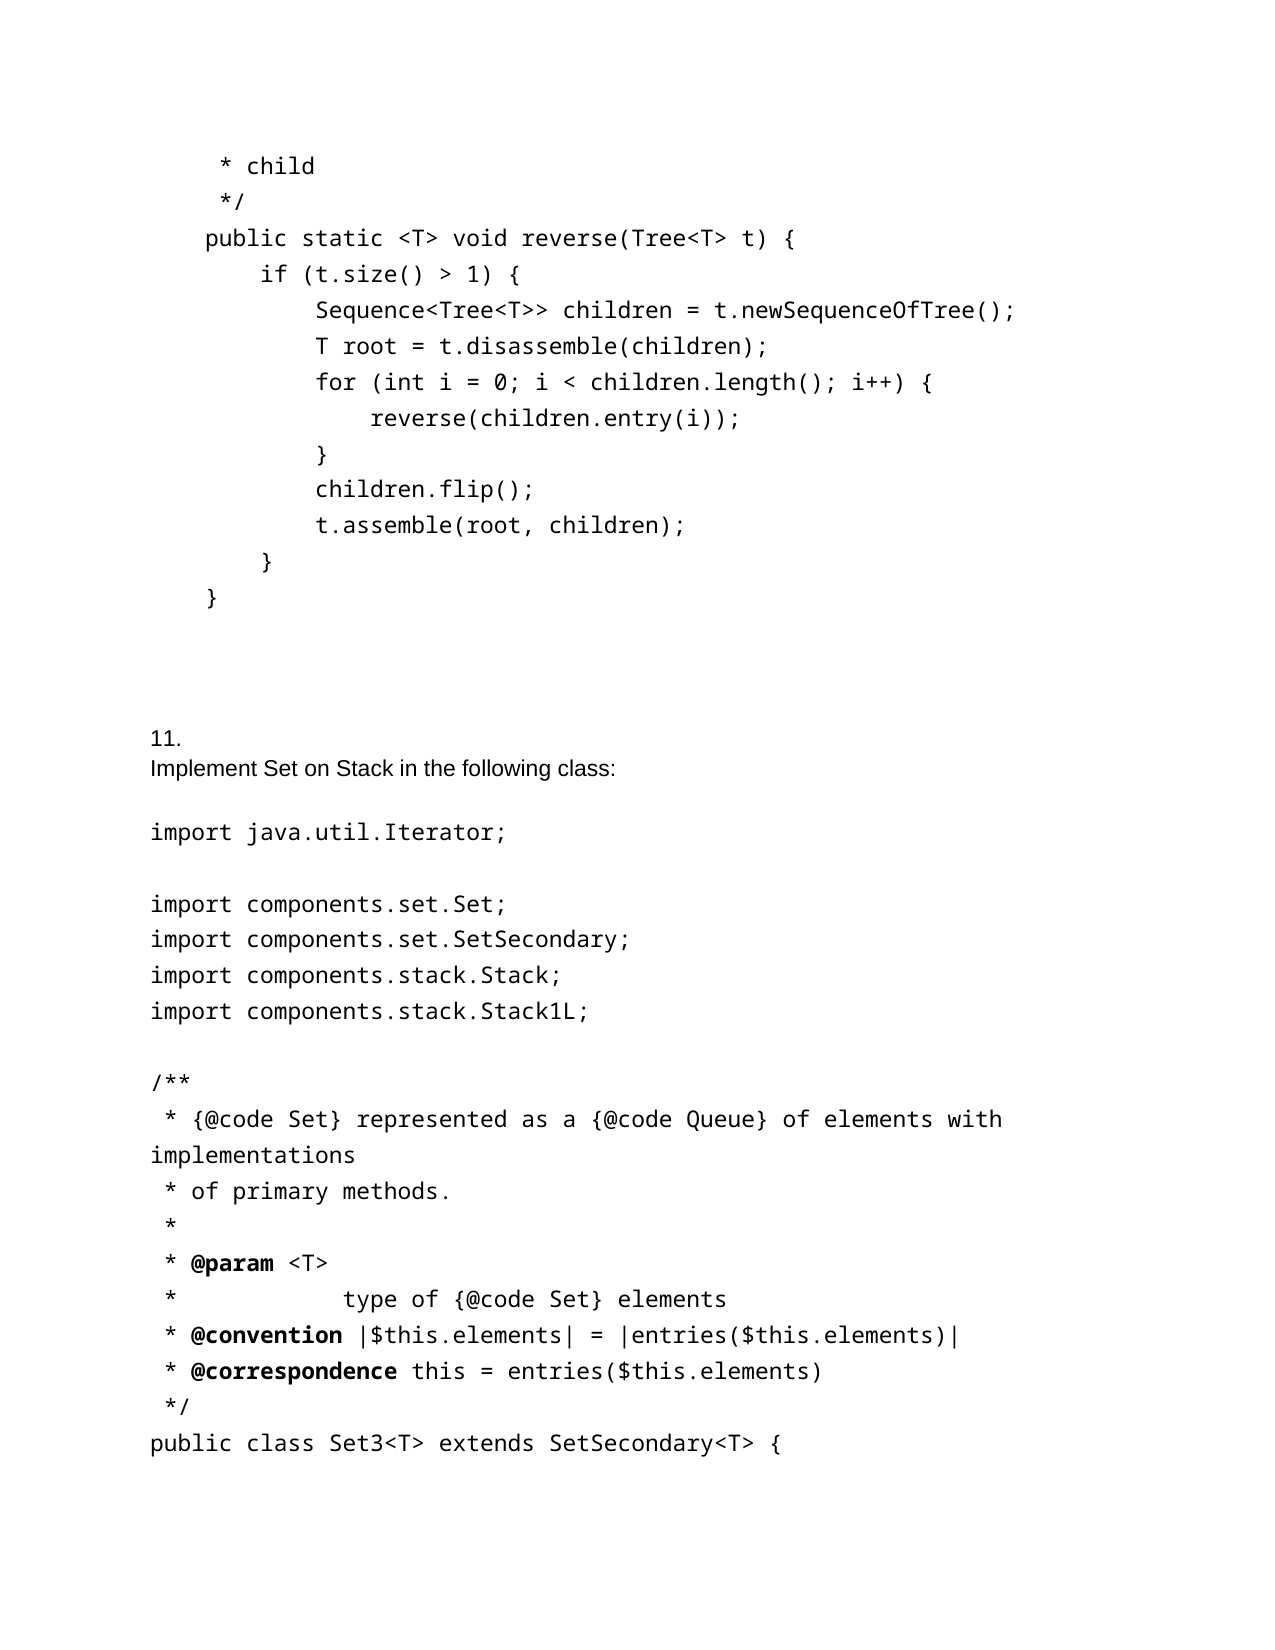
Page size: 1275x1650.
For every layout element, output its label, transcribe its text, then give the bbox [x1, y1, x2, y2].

text * @param <T> [150, 1247, 1125, 1278]
text /** [150, 1067, 1125, 1098]
text t.assemble(root, children); [150, 509, 1125, 541]
text */ [150, 186, 1125, 217]
text * @convention |$this.elements| = |entries($this.elements)| [150, 1319, 1125, 1350]
text */ [150, 1391, 1125, 1422]
text reverse(children.entry(i)); [150, 402, 1125, 433]
text } [150, 581, 1125, 612]
text import components.set.SetSecondary; [150, 923, 1125, 955]
text * {@code Set} represented as a {@code Queue} of elements with implementations [150, 1103, 1125, 1170]
text public static <T> void reverse(Tree<T> t) { [150, 222, 1125, 253]
text * @correspondence this = entries($this.elements) [150, 1355, 1125, 1386]
text * of primary methods. [150, 1175, 1125, 1206]
text } [150, 545, 1125, 577]
text import components.stack.Stack; [150, 959, 1125, 991]
text import components.set.Set; [150, 887, 1125, 919]
text for (int i = 0; i < children.length(); i++) { [150, 366, 1125, 397]
text * child [150, 150, 1125, 181]
text children.flip(); [150, 473, 1125, 505]
text import java.util.Iterator; [150, 816, 1125, 847]
text * type of {@code Set} elements [150, 1283, 1125, 1314]
text if (t.size() > 1) { [150, 258, 1125, 289]
text Sequence<Tree<T>> children = t.newSequenceOfTree(); [150, 294, 1125, 325]
text } [150, 437, 1125, 469]
text Implement Set on Stack in the following class: [150, 755, 1125, 812]
text T root = t.disassemble(children); [150, 330, 1125, 361]
text public class Set3<T> extends SetSecondary<T> { [150, 1427, 1125, 1458]
text * [150, 1211, 1125, 1242]
text 11. [150, 725, 1125, 751]
text import components.stack.Stack1L; [150, 995, 1125, 1027]
